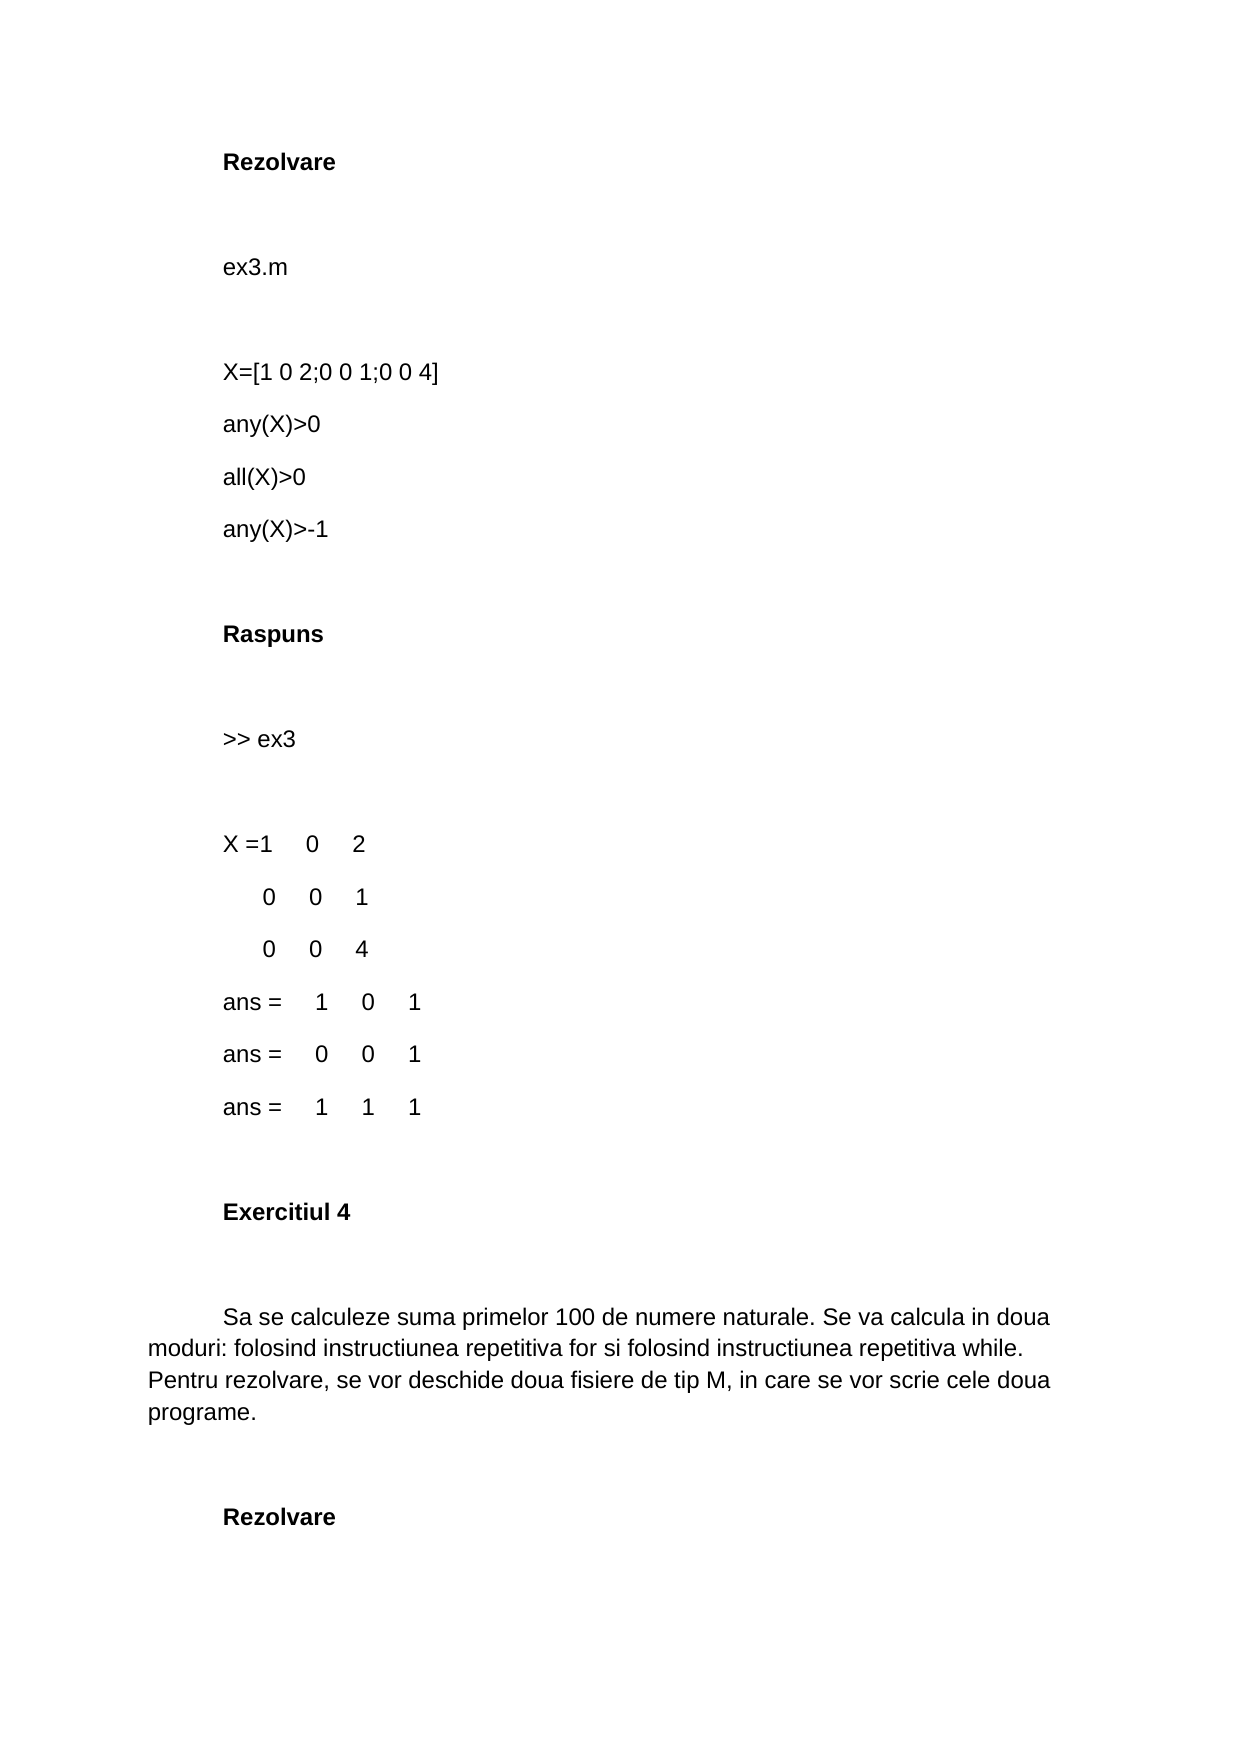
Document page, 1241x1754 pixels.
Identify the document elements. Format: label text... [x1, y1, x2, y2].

text ans = 1 1 1 [148, 1093, 1093, 1120]
text X=[1 0 2;0 0 1;0 0 4] [223, 358, 1093, 385]
text all(X)>0 [223, 463, 1093, 490]
text Rezolvare [223, 148, 1093, 175]
text ans = 0 0 1 [148, 1040, 1093, 1068]
text 0 0 4 [223, 935, 1093, 963]
text any(X)>0 [223, 410, 1093, 438]
text X =1 0 2 [223, 830, 1093, 858]
text Exercitiul 4 [148, 1198, 1093, 1225]
text Sa se calculeze suma primelor 100 de numere naturale. Se va calcula in doua moduri: folosind instructiunea repetitiva for si folosind instructiunea repetitiva while. Pentru rezolvare, se vor deschide doua fisiere de tip M, in care se vor scrie cele doua programe. [148, 1303, 1093, 1425]
text 0 0 1 [223, 883, 1093, 910]
text ans = 1 0 1 [223, 988, 1093, 1015]
text Rezolvare [148, 1503, 1093, 1530]
text any(X)>-1 [223, 515, 1093, 543]
text >> ex3 [223, 725, 1093, 753]
text Raspuns [223, 620, 1093, 648]
text ex3.m [223, 253, 1093, 280]
